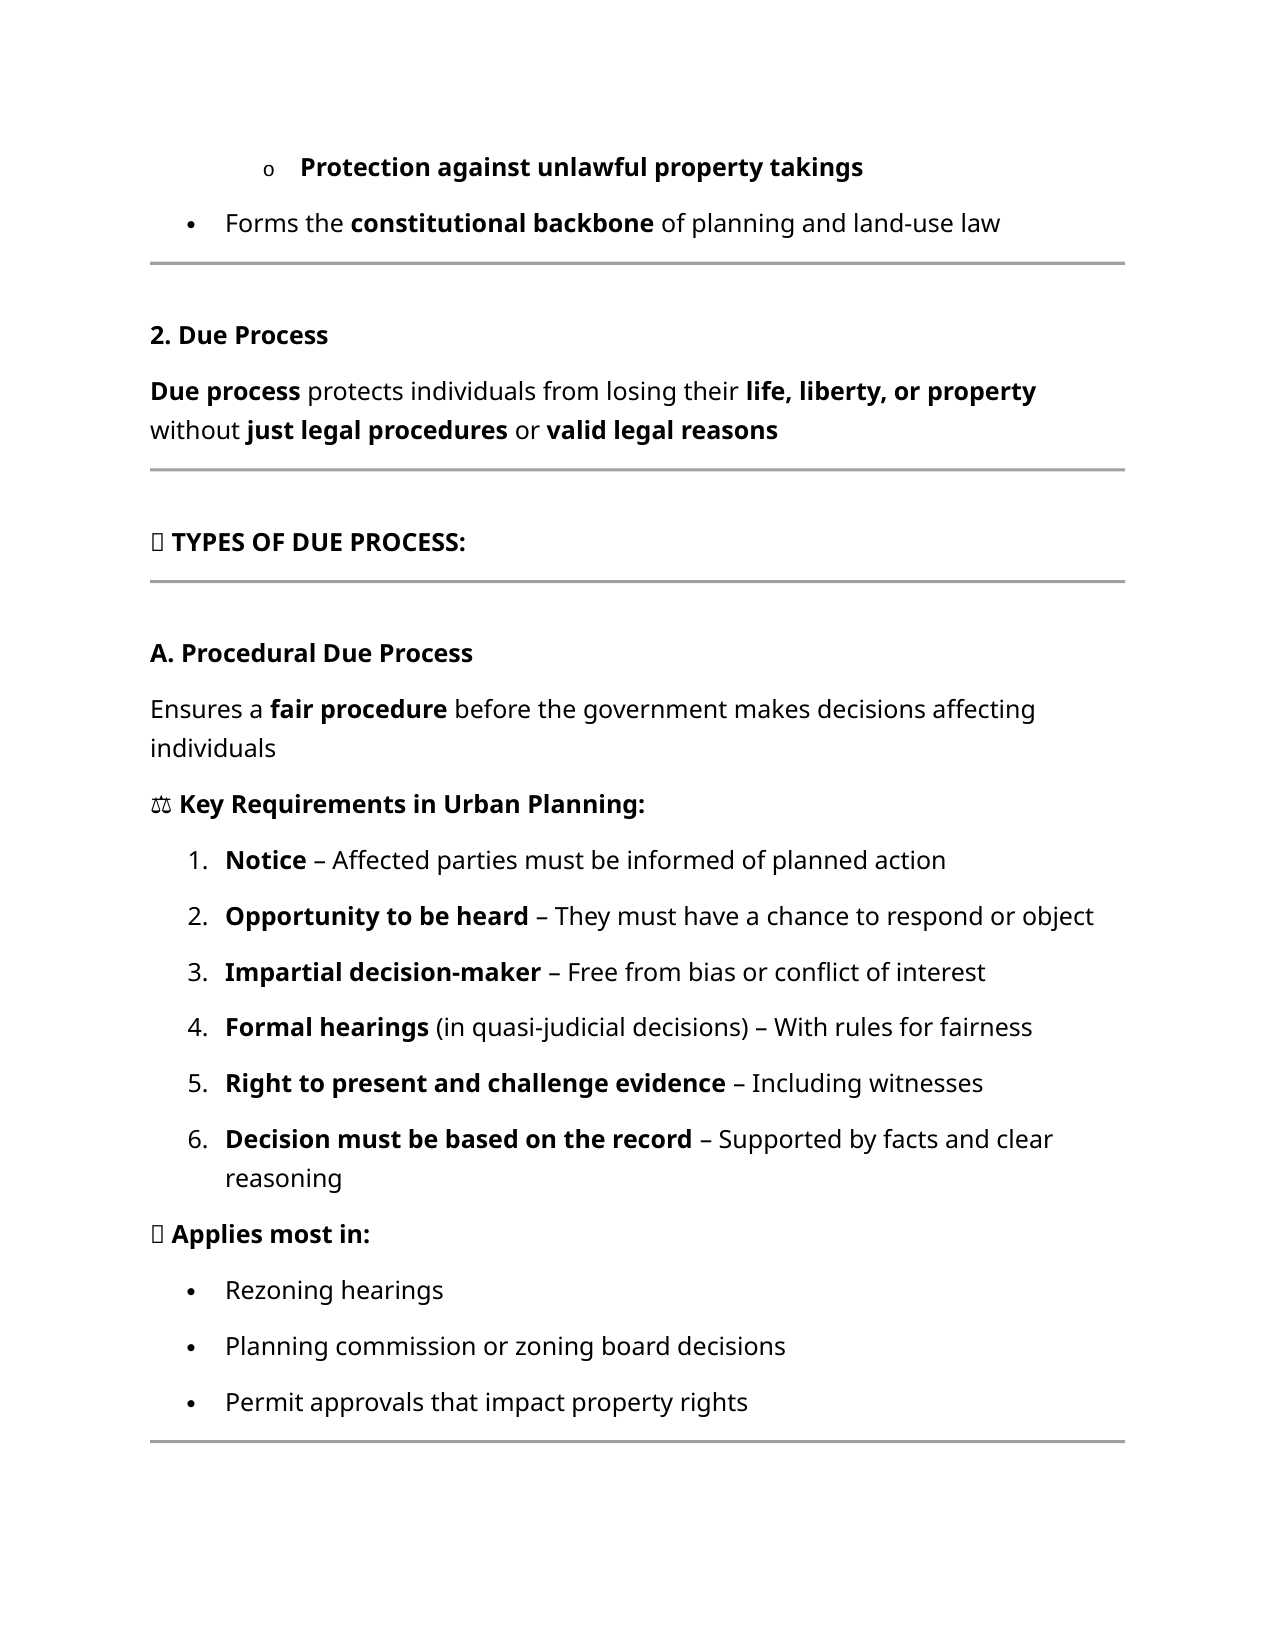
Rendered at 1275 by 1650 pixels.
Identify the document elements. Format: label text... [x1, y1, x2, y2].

text 🔸 TYPES OF DUE PROCESS: [150, 524, 1125, 558]
list Formal hearings (in quasi-judicial decisions) – With rules for fairness [187, 1010, 1125, 1044]
list Forms the constitutional backbone of planning and land-use law [187, 206, 1125, 240]
list Notice – Affected parties must be informed of planned action [187, 842, 1125, 877]
list Impartial decision-maker – Free from bias or conflict of interest [187, 954, 1125, 988]
text ⚖️ Key Requirements in Urban Planning: [150, 787, 1125, 821]
list Protection against unlawful property takings [262, 150, 1125, 184]
list Rezoning hearings [187, 1272, 1125, 1307]
list Permit approvals that impact property rights [187, 1384, 1125, 1418]
text Due process protects individuals from losing their life, liberty, or property without just legal procedures or valid legal reasons [150, 373, 1125, 447]
text A. Procedural Due Process [150, 636, 1125, 670]
text 2. Due Process [150, 317, 1125, 352]
list Opportunity to be heard – They must have a chance to respond or object [187, 898, 1125, 932]
list Planning commission or zoning board decisions [187, 1328, 1125, 1362]
list Decision must be based on the record – Supported by facts and clear reasoning [187, 1122, 1125, 1195]
text ✅ Applies most in: [150, 1217, 1125, 1251]
text Ensures a fair procedure before the government makes decisions affecting individuals [150, 692, 1125, 765]
list Right to present and challenge evidence – Including witnesses [187, 1066, 1125, 1100]
